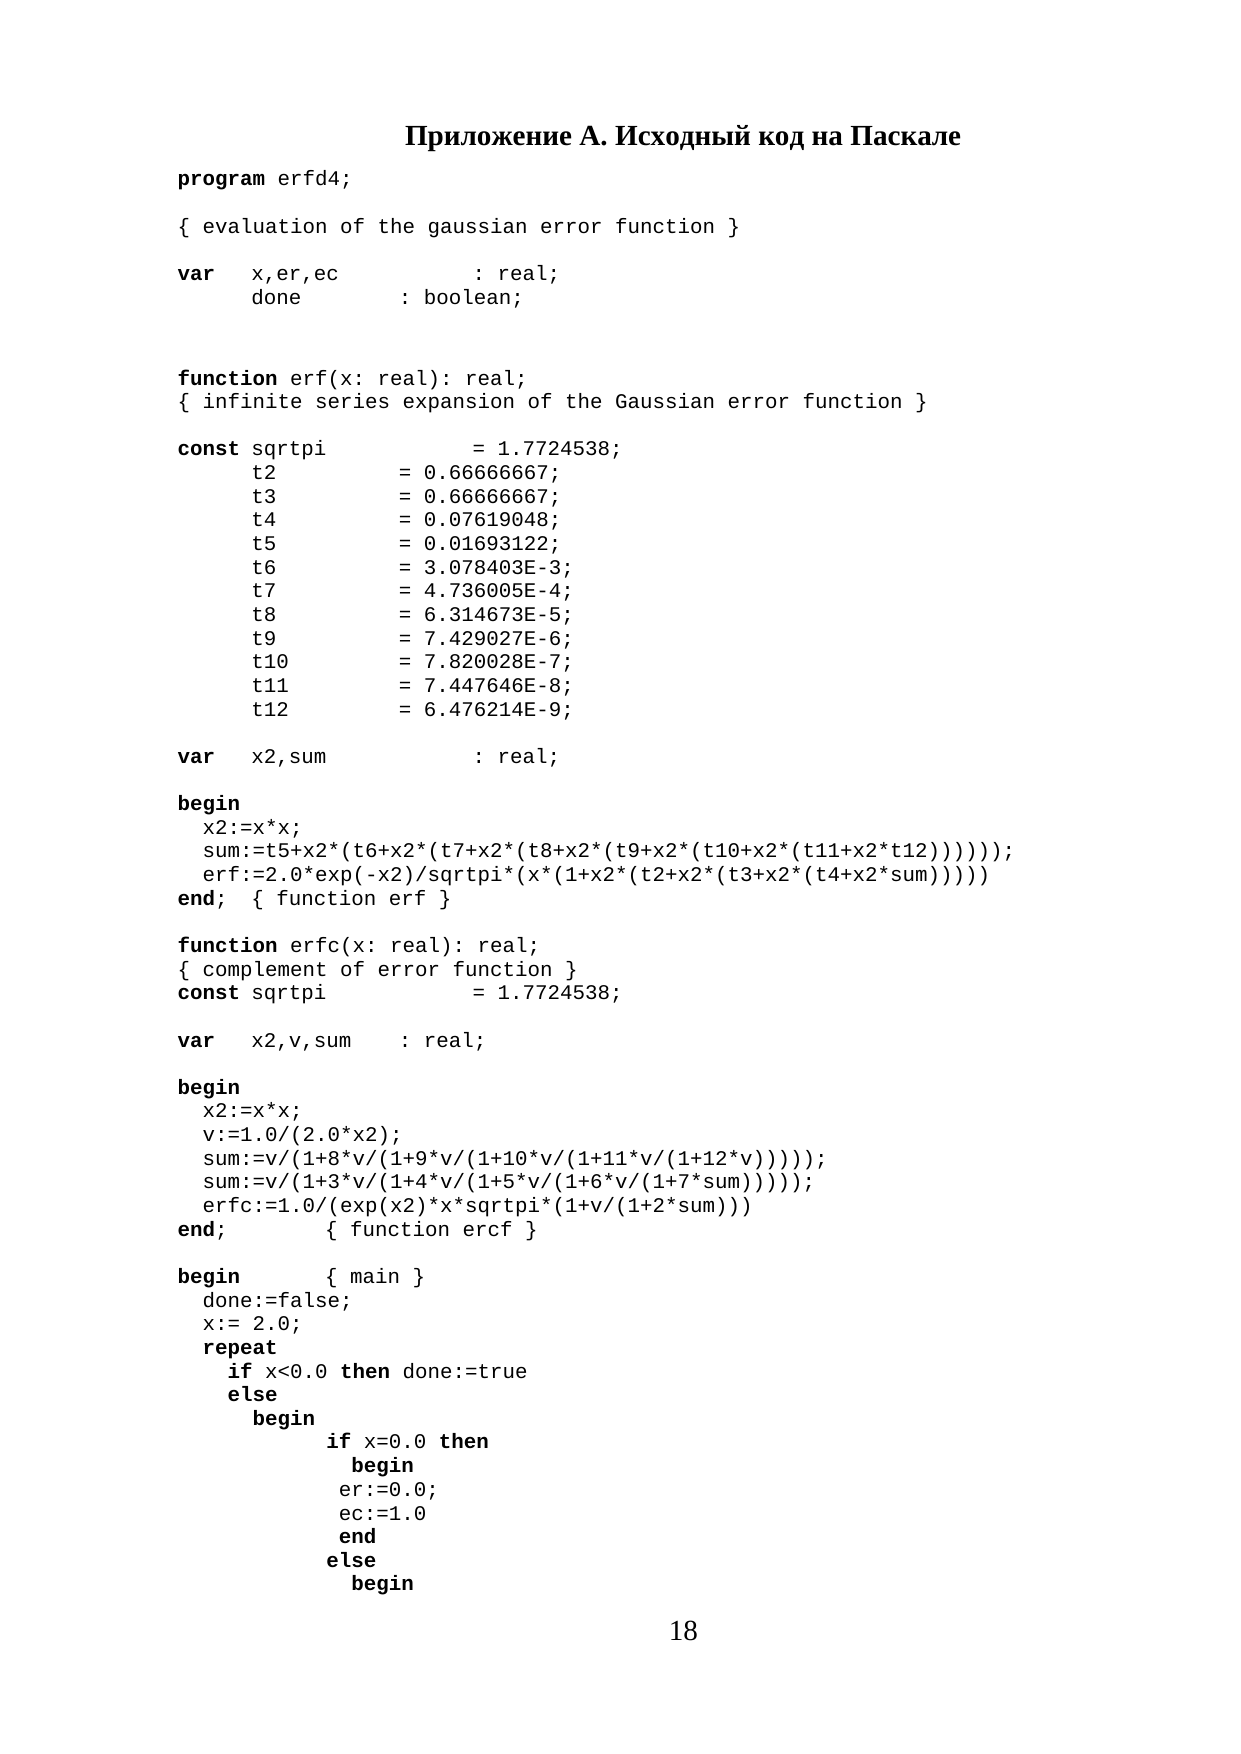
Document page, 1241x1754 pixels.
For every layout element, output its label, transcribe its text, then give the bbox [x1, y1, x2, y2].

text function erf(x: real): real; [177, 367, 1152, 391]
text const sqrtpi = 1.7724538; [177, 438, 1152, 462]
text t6 = 3.078403E-3; [177, 557, 1152, 580]
text sum:=t5+x2*(t6+x2*(t7+x2*(t8+x2*(t9+x2*(t10+x2*(t11+x2*t12)))))); [177, 840, 1152, 864]
text t5 = 0.01693122; [177, 533, 1152, 557]
text var x2,sum : real; [177, 746, 1152, 769]
text end; { function erf } [177, 888, 1152, 911]
text t3 = 0.66666667; [177, 486, 1152, 509]
text const sqrtpi = 1.7724538; [177, 982, 1152, 1006]
text Приложение А. Исходный код на Паскале [177, 118, 1152, 152]
text ec:=1.0 [177, 1502, 1152, 1526]
text begin [177, 793, 1152, 817]
text if x=0.0 then [177, 1432, 1152, 1455]
text t12 = 6.476214E-9; [177, 698, 1152, 722]
text begin [177, 1573, 1152, 1597]
text begin [177, 1077, 1152, 1101]
text if x<0.0 then done:=true [177, 1361, 1152, 1384]
text sum:=v/(1+3*v/(1+4*v/(1+5*v/(1+6*v/(1+7*sum))))); [177, 1171, 1152, 1195]
text er:=0.0; [177, 1479, 1152, 1502]
text t2 = 0.66666667; [177, 462, 1152, 486]
text var x2,v,sum : real; [177, 1029, 1152, 1053]
text erfc:=1.0/(exp(x2)*x*sqrtpi*(1+v/(1+2*sum))) [177, 1195, 1152, 1219]
text erf:=2.0*exp(-x2)/sqrtpi*(x*(1+x2*(t2+x2*(t3+x2*(t4+x2*sum))))) [177, 864, 1152, 888]
text program erfd4; [177, 168, 1152, 192]
text done:=false; [177, 1290, 1152, 1313]
text t8 = 6.314673E-5; [177, 604, 1152, 628]
text x2:=x*x; [177, 1101, 1152, 1124]
text begin [177, 1408, 1152, 1432]
text { evaluation of the gaussian error function } [177, 216, 1152, 239]
text t10 = 7.820028E-7; [177, 651, 1152, 675]
text t4 = 0.07619048; [177, 509, 1152, 533]
text t11 = 7.447646E-8; [177, 675, 1152, 698]
text function erfc(x: real): real; [177, 935, 1152, 959]
text t7 = 4.736005E-4; [177, 580, 1152, 604]
text x2:=x*x; [177, 817, 1152, 840]
text begin { main } [177, 1266, 1152, 1290]
text else [177, 1384, 1152, 1408]
text { complement of error function } [177, 959, 1152, 982]
text v:=1.0/(2.0*x2); [177, 1124, 1152, 1148]
text done : boolean; [177, 287, 1152, 310]
text var x,er,ec : real; [177, 263, 1152, 287]
text else [177, 1550, 1152, 1573]
text x:= 2.0; [177, 1313, 1152, 1337]
text end; { function ercf } [177, 1219, 1152, 1242]
text t9 = 7.429027E-6; [177, 628, 1152, 651]
text begin [177, 1455, 1152, 1479]
text { infinite series expansion of the Gaussian error function } [177, 391, 1152, 415]
text end [177, 1526, 1152, 1550]
text repeat [177, 1337, 1152, 1361]
text sum:=v/(1+8*v/(1+9*v/(1+10*v/(1+11*v/(1+12*v))))); [177, 1148, 1152, 1171]
